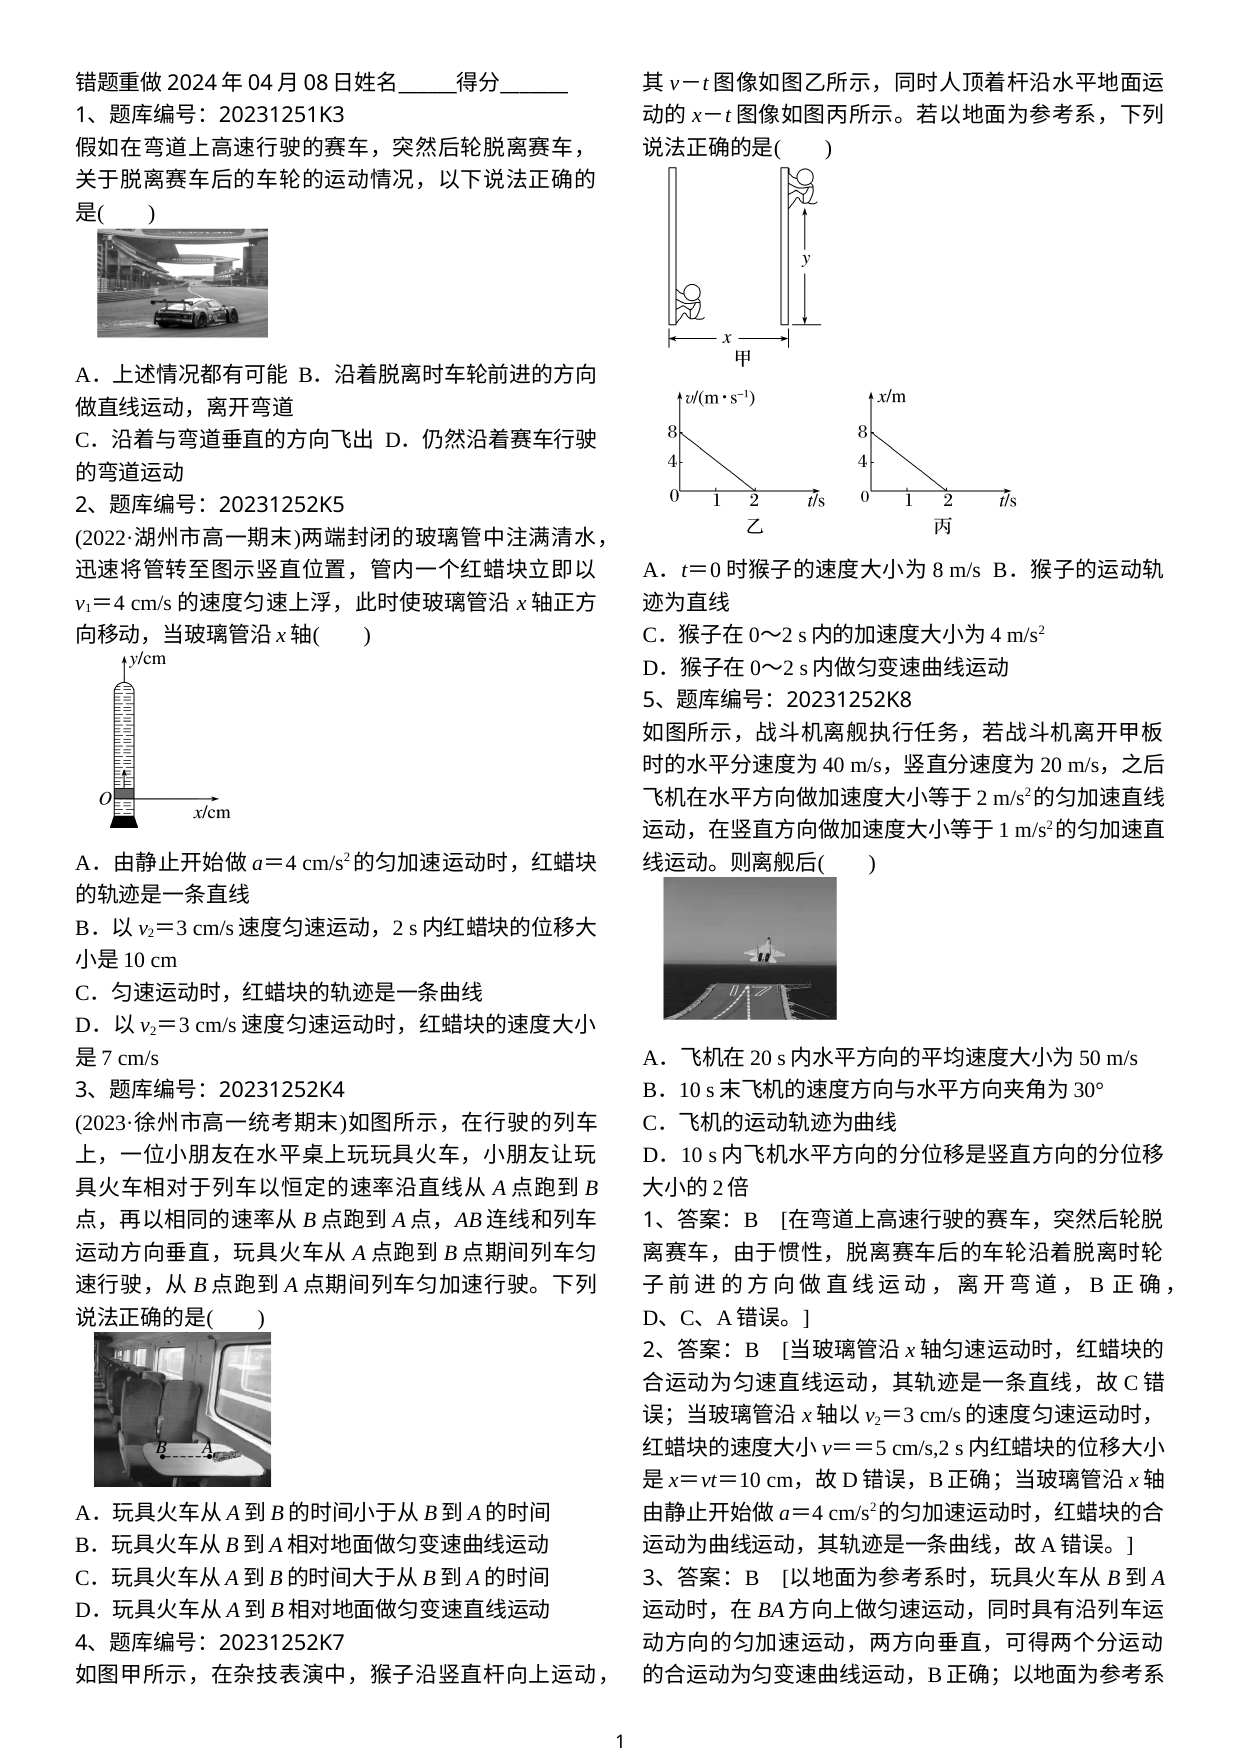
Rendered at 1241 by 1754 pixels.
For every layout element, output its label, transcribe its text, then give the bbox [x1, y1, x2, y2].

text 错题重做2024年04月08日姓名______得分_______ [75, 64, 598, 97]
text C．玩具火车从A到B的时间大于从B到A的时间 [75, 1559, 598, 1592]
picture [93, 649, 243, 830]
picture [661, 877, 839, 1022]
text D．玩具火车从A到B相对地面做匀变速直线运动 [75, 1592, 598, 1624]
text A．玩具火车从A到B的时间小于从B到A的时间 [75, 1494, 598, 1527]
text 1、答案：B [在弯道上高速行驶的赛车，突然后轮脱离赛车，由于惯性，脱离赛车后的车轮沿着脱离时轮子前进的方向做直线运动，离开弯道，B正确，D、C、A错误。] [642, 1202, 1165, 1332]
picture [93, 227, 272, 340]
text 2、题库编号：20231252K5 [75, 487, 598, 519]
text C．沿着与弯道垂直的方向飞出 D．仍然沿着赛车行驶的弯道运动 [75, 422, 598, 487]
picture [93, 1332, 272, 1487]
text 5、题库编号：20231252K8 [642, 682, 1165, 714]
text 如图甲所示，在杂技表演中，猴子沿竖直杆向上运动，其v－t图像如图乙所示，同时人顶着杆沿水平地面运动的x－t图像如图丙所示。若以地面为参考系，下列说法正确的是( ) [642, 64, 1165, 162]
text 2、答案：B [当玻璃管沿x轴匀速运动时，红蜡块的合运动为匀速直线运动，其轨迹是一条直线，故C错误；当玻璃管沿x轴以v2＝3 cm/s的速度匀速运动时，红蜡块的速度大小v＝＝5 cm/s,2 s内红蜡块的位移大小是x＝vt＝10 cm，故D错误，B正确；当玻璃管沿x轴由静止开始做a＝4 cm/s2的匀加速运动时，红蜡块的合运动为曲线运动，其轨迹是一条曲线，故A错误。] [642, 1332, 1165, 1559]
text C．飞机的运动轨迹为曲线 [642, 1104, 1165, 1137]
text (2022·湖州市高一期末)两端封闭的玻璃管中注满清水，迅速将管转至图示竖直位置，管内一个红蜡块立即以v1＝4 cm/s的速度匀速上浮，此时使玻璃管沿x轴正方向移动，当玻璃管沿x轴( ) [75, 519, 598, 649]
text B．玩具火车从B到A相对地面做匀变速曲线运动 [75, 1527, 598, 1559]
text B．10 s末飞机的速度方向与水平方向夹角为30° [642, 1072, 1165, 1104]
text D．10 s内飞机水平方向的分位移是竖直方向的分位移大小的2倍 [642, 1137, 1165, 1202]
text A．t＝0时猴子的速度大小为8 m/s B．猴子的运动轨迹为直线 [642, 552, 1165, 617]
text 如图甲所示，在杂技表演中，猴子沿竖直杆向上运动，其v－t图像如图乙所示，同时人顶着杆沿水平地面运动的x－t图像如图丙所示。若以地面为参考系，下列说法正确的是( ) [75, 1657, 598, 1689]
text 4、题库编号：20231252K7 [75, 1624, 598, 1657]
text A．上述情况都有可能 B．沿着脱离时车轮前进的方向做直线运动，离开弯道 [75, 357, 598, 422]
text 1、题库编号：20231251K3 [75, 97, 598, 129]
text D．猴子在0～2 s内做匀变速曲线运动 [642, 649, 1165, 682]
text 如图所示，战斗机离舰执行任务，若战斗机离开甲板时的水平分速度为40 m/s，竖直分速度为20 m/s，之后飞机在水平方向做加速度大小等于2 m/s2的匀加速直线运动，在竖直方向做加速度大小等于1 m/s2的匀加速直线运动。则离舰后( ) [642, 714, 1165, 877]
text C．匀速运动时，红蜡块的轨迹是一条曲线 [75, 974, 598, 1007]
text (2023·徐州市高一统考期末)如图所示，在行驶的列车上，一位小朋友在水平桌上玩玩具火车，小朋友让玩具火车相对于列车以恒定的速率沿直线从A点跑到B点，再以相同的速率从B点跑到A点，AB连线和列车运动方向垂直，玩具火车从A点跑到B点期间列车匀速行驶，从B点跑到A点期间列车匀加速行驶。下列说法正确的是( ) [75, 1104, 598, 1332]
text B．以v2＝3 cm/s速度匀速运动，2 s内红蜡块的位移大小是10 cm [75, 909, 598, 974]
text A．飞机在20 s内水平方向的平均速度大小为50 m/s [642, 1039, 1165, 1072]
text 3、题库编号：20231252K4 [75, 1072, 598, 1104]
text C．猴子在0～2 s内的加速度大小为4 m/s2 [642, 617, 1165, 649]
text D．以v2＝3 cm/s速度匀速运动时，红蜡块的速度大小是7 cm/s [75, 1007, 598, 1072]
text A．由静止开始做a＝4 cm/s2的匀加速运动时，红蜡块的轨迹是一条直线 [75, 844, 598, 909]
picture [661, 389, 1022, 538]
picture [661, 162, 825, 369]
text 假如在弯道上高速行驶的赛车，突然后轮脱离赛车，关于脱离赛车后的车轮的运动情况，以下说法正确的是( ) [75, 129, 598, 227]
